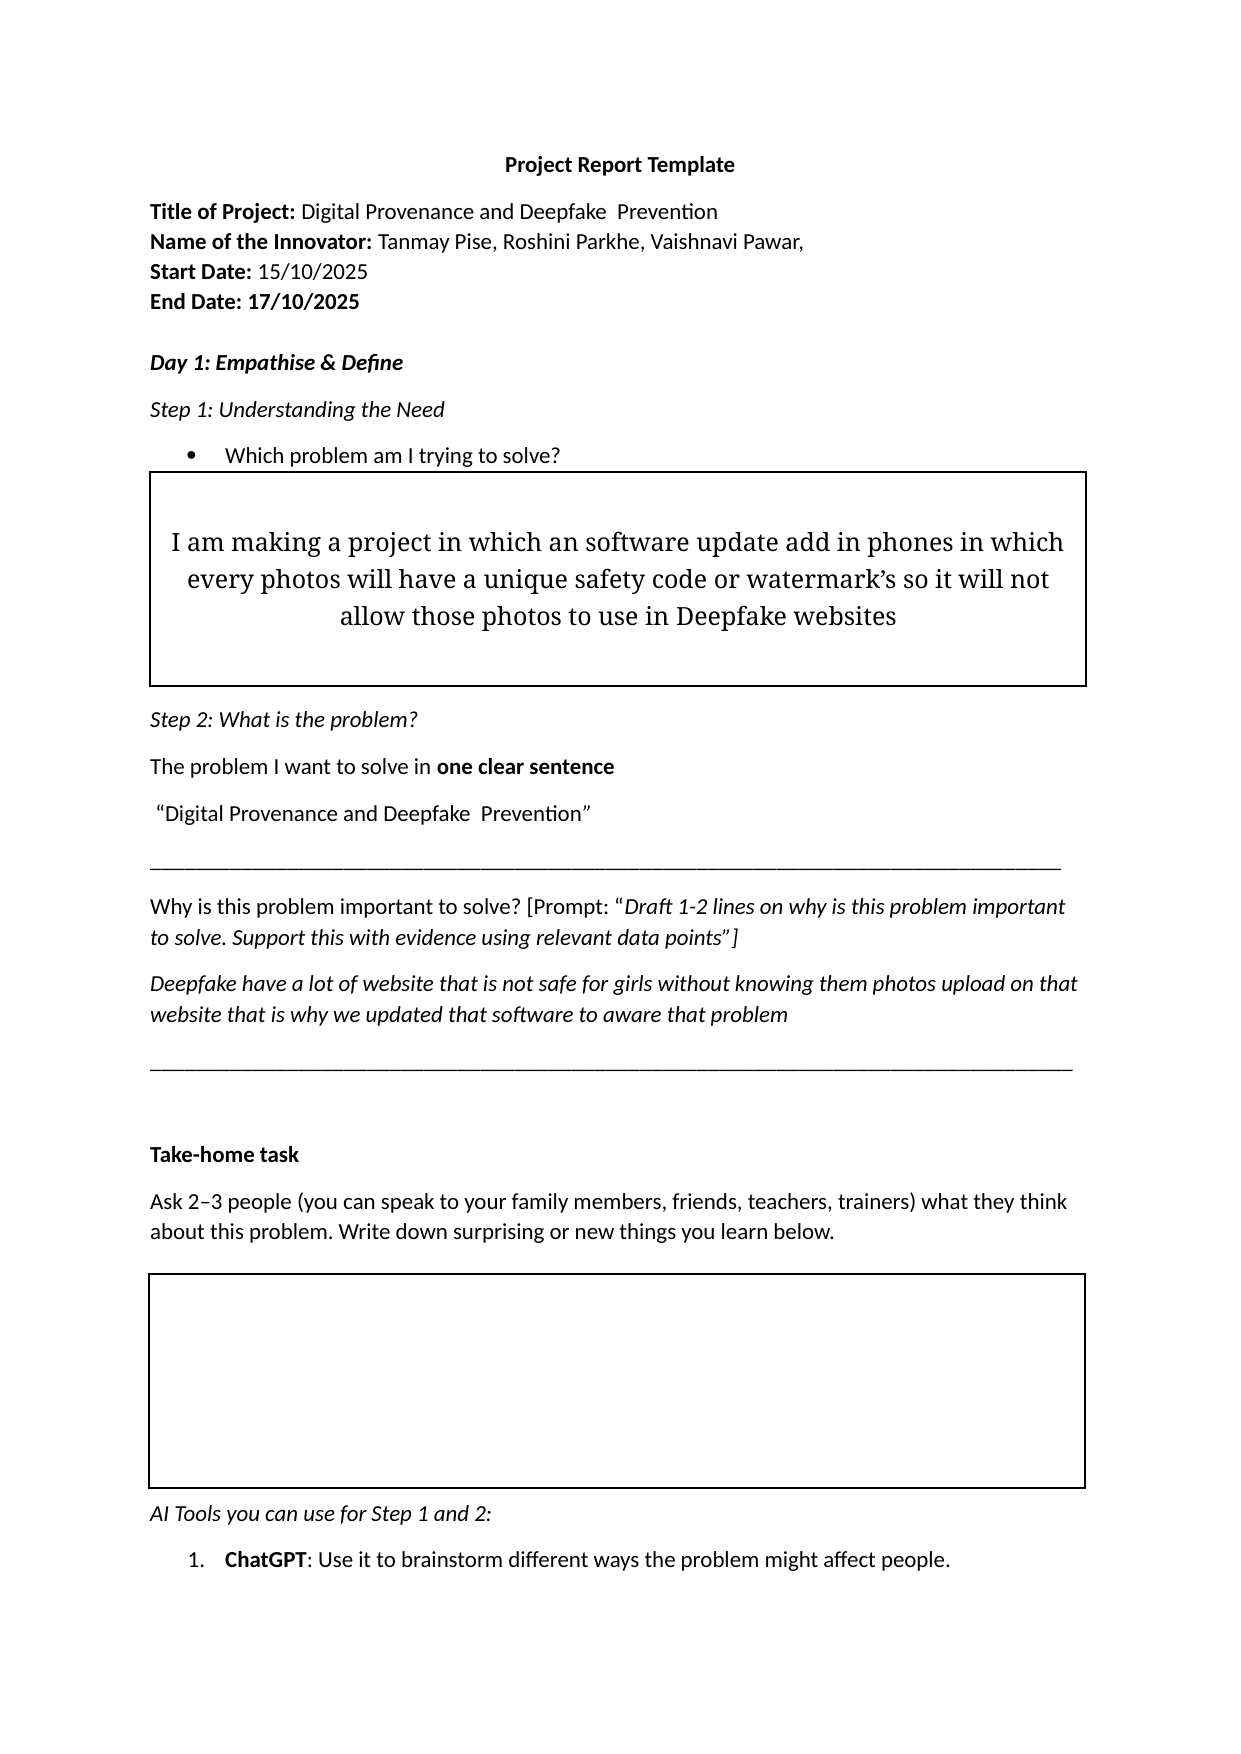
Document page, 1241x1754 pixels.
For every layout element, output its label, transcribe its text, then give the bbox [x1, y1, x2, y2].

text Day 1: Empathise & Define [150, 348, 1090, 376]
text Project Report Template [150, 150, 1090, 178]
text Step 2: What is the problem? [150, 705, 1090, 733]
text Take-home task [150, 1140, 1090, 1168]
text AI Tools you can use for Step 1 and 2: [150, 1499, 1090, 1527]
text End Date: 17/10/2025 [150, 287, 1090, 316]
text ________________________________________________________________________________ [150, 846, 1090, 874]
list Which problem am I trying to solve? [187, 442, 1090, 470]
text “Digital Provenance and Deepfake Prevention” [150, 799, 1090, 827]
text The problem I want to solve in one clear sentence [150, 752, 1090, 780]
list ChatGPT: Use it to brainstorm different ways the problem might affect people. [187, 1546, 1090, 1574]
text Title of Project: Digital Provenance and Deepfake Prevention Name of the Innovator: Tanmay Pise, Roshini Parkhe, Vaishnavi Pawar, Start Date: 15/10/2025 [150, 197, 1090, 285]
text Ask 2–3 people (you can speak to your family members, friends, teachers, trainers) what they think about this problem. Write down surprising or new things you learn below. [150, 1187, 1090, 1246]
text Why is this problem important to solve? [Prompt: “Draft 1-2 lines on why is this problem important to solve. Support this with evidence using relevant data points”] [150, 892, 1090, 951]
text Deepfake have a lot of website that is not safe for girls without knowing them photos upload on that website that is why we updated that software to aware that problem [150, 969, 1090, 1028]
text Step 1: Understanding the Need [150, 395, 1090, 423]
text _________________________________________________________________________________ [150, 1047, 1090, 1075]
